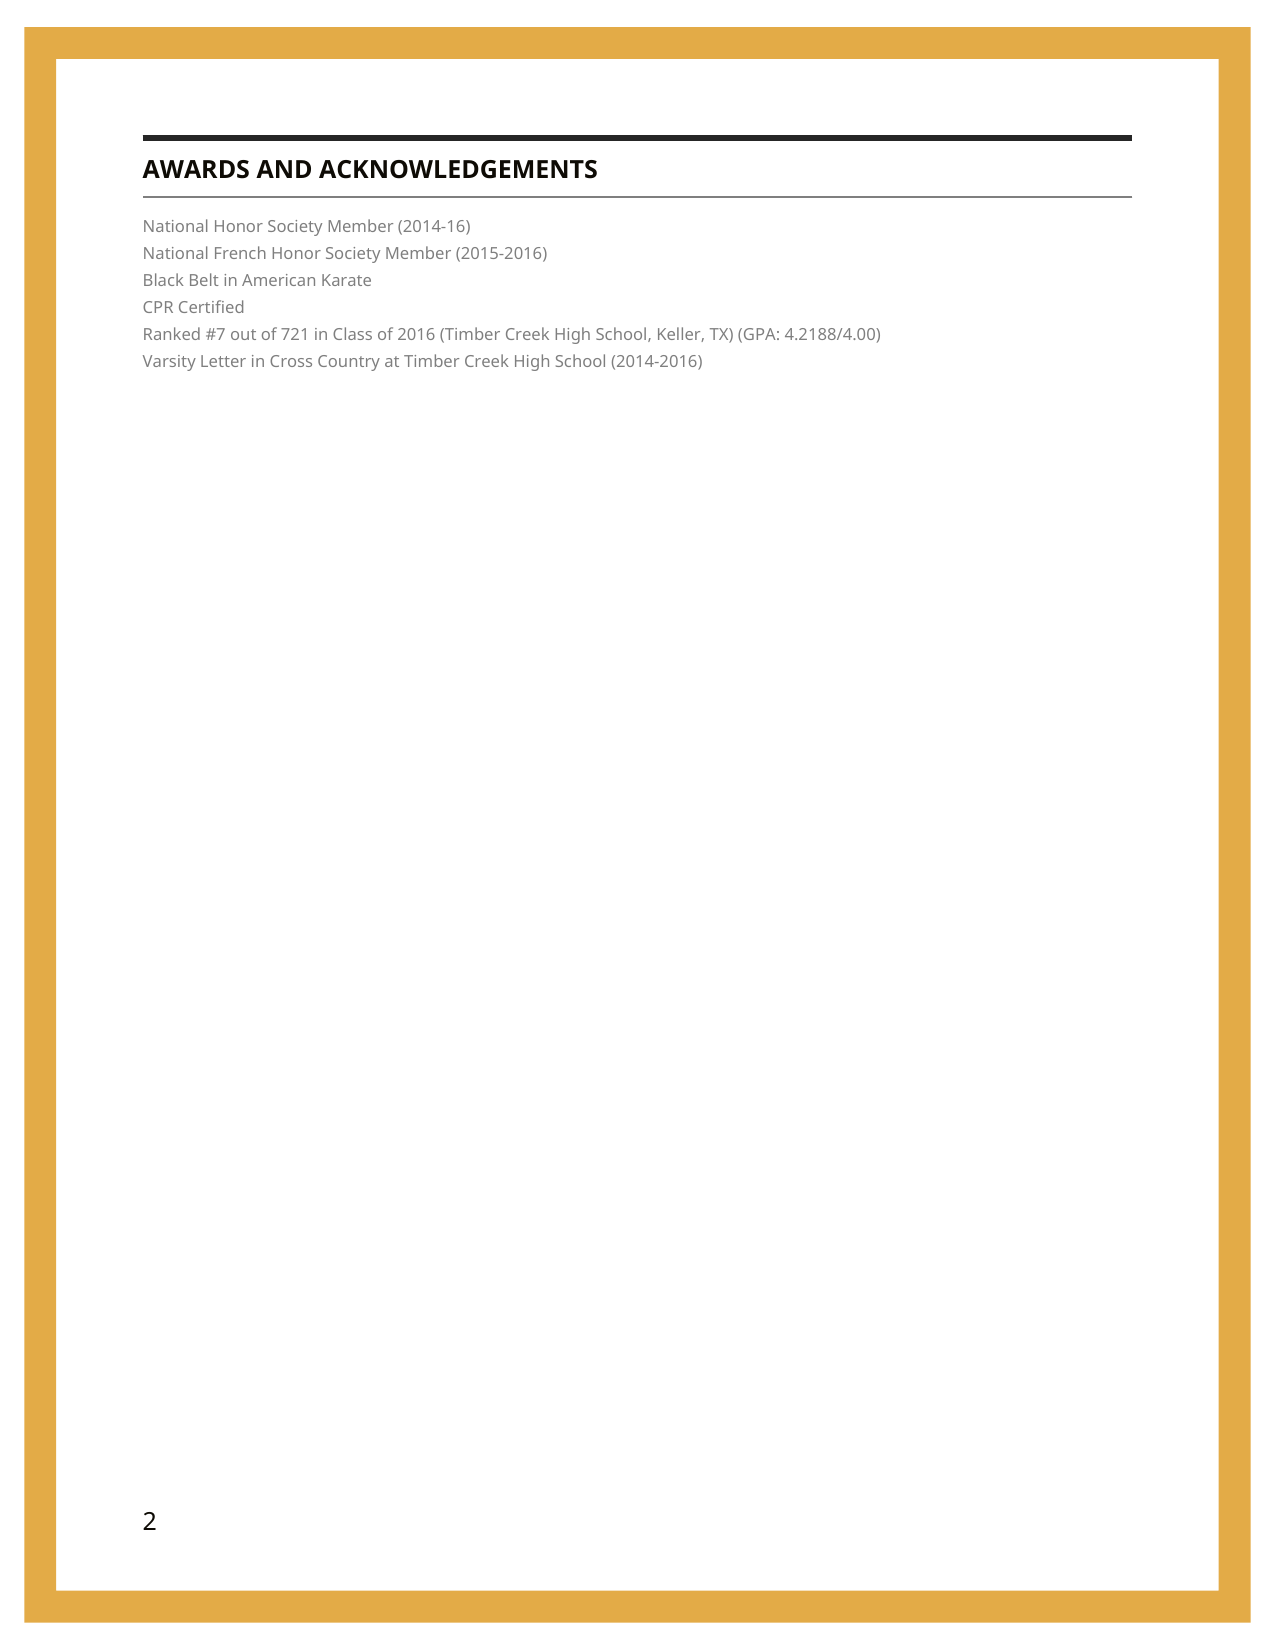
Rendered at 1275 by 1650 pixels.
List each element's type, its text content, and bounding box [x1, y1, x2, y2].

text Varsity Letter in Cross Country at Timber Creek High School (2014-2016) [142, 349, 1132, 372]
text National French Honor Society Member (2015-2016) [142, 242, 1132, 264]
text Ranked #7 out of 721 in Class of 2016 (Timber Creek High School, Keller, TX) (GPA: 4.2188/4.00) [142, 322, 1132, 345]
text Black Belt in American Karate [142, 269, 1132, 291]
text CPR Certified [142, 296, 1132, 318]
text National Honor Society Member (2014-16) [142, 215, 1132, 238]
